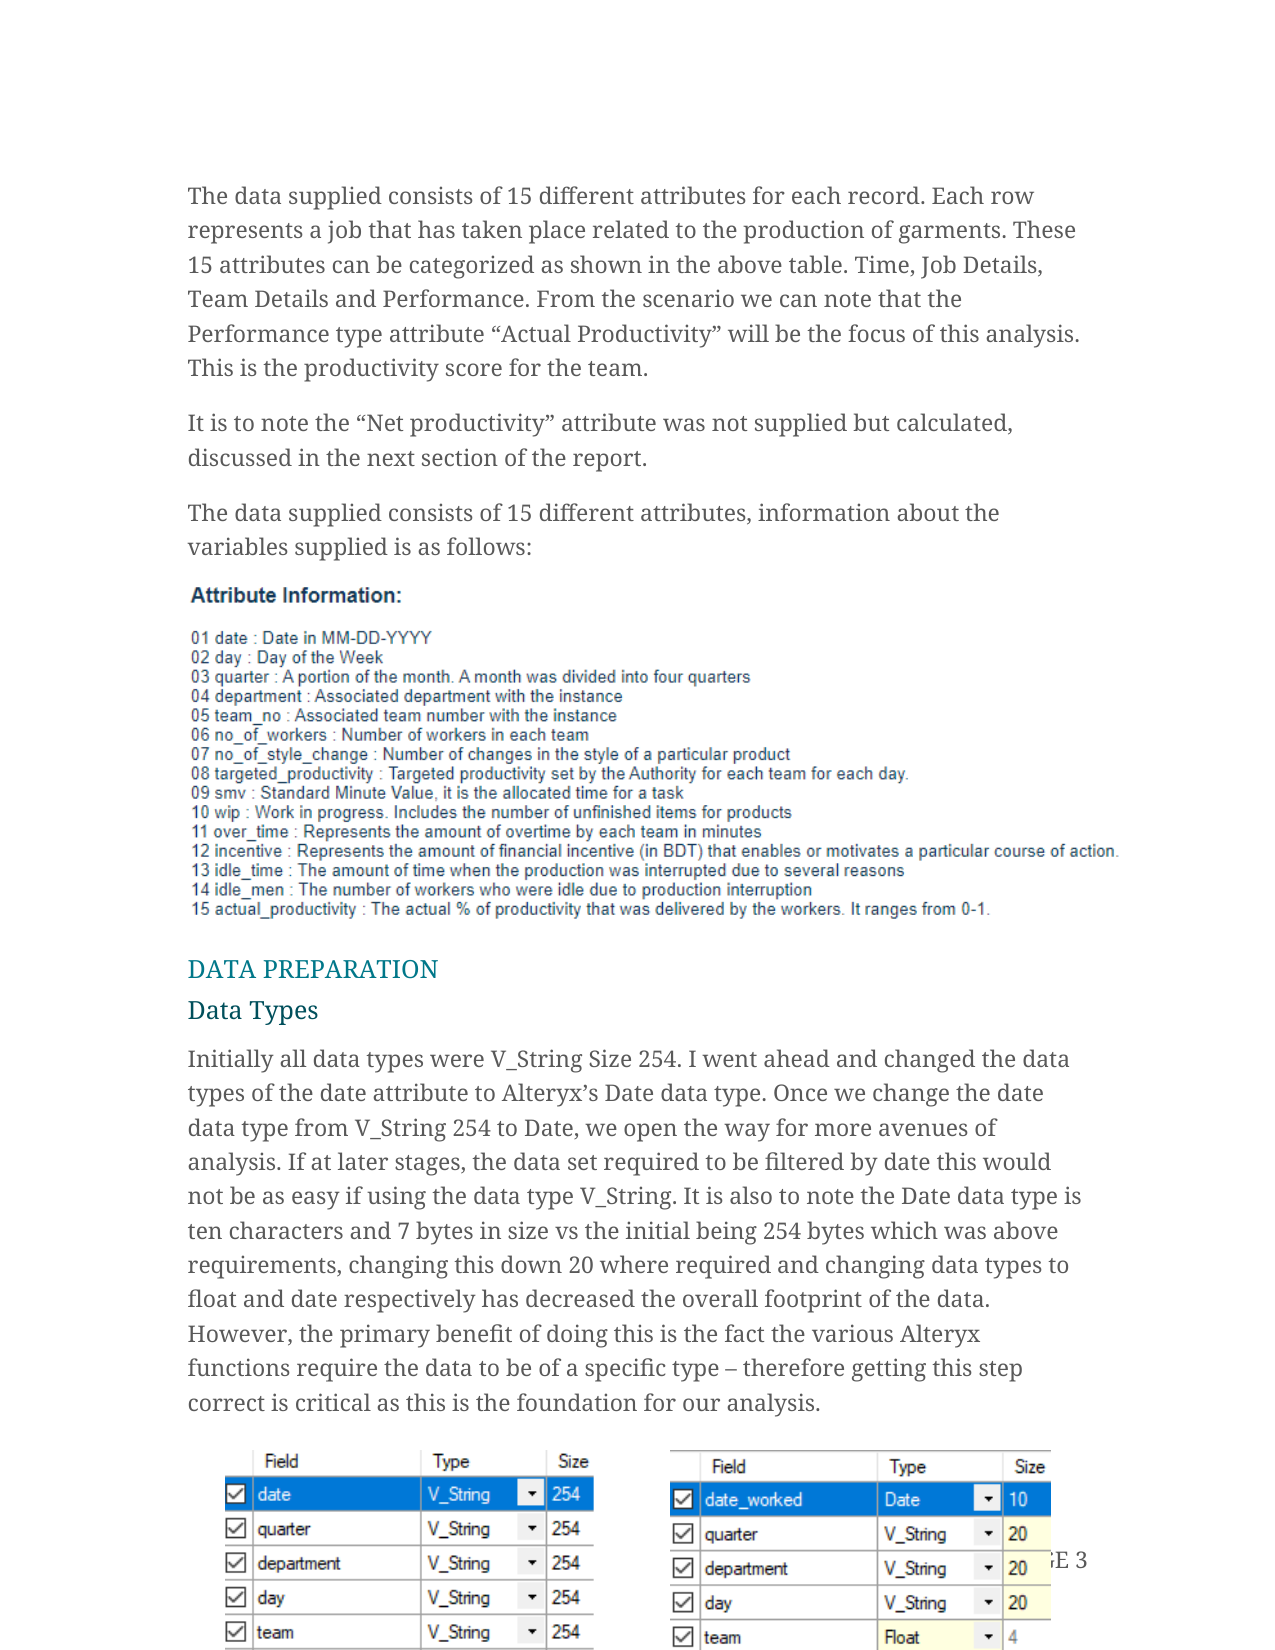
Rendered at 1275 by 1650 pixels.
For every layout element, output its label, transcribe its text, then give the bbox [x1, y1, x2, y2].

picture [187, 586, 1128, 924]
text The data supplied consists of 15 different attributes for each record. Each row represents a job that has taken place related to the production of garments. These 15 attributes can be categorized as shown in the above table. Time, Job Details, Team Details and Performance. From the scenario we can note that the Performance type attribute “Actual Productivity” will be the focus of this analysis. This is the productivity score for the team. [187, 180, 1087, 383]
text The data supplied consists of 15 different attributes, information about the variables supplied is as follows: [187, 497, 1087, 562]
text It is to note the “Net productivity” attribute was not supplied but calculated, discussed in the next section of the report. [187, 407, 1087, 473]
picture [225, 1450, 594, 1650]
subtitle Data Types​ [187, 993, 1087, 1027]
subtitle Data Preparation [187, 951, 1087, 985]
text Initially all data types were V_String Size 254. I went ahead and changed the data types of the date attribute to Alteryx’s Date data type. Once we change the date data type from V_String 254 to Date, we open the way for more avenues of analysis. If at later stages, the data set required to be filtered by date this would not be as easy if using the data type V_String. It is also to note the Date data type is ten characters and 7 bytes in size vs the initial being 254 bytes which was above requirements, changing this down 20 where required and changing data types to float and date respectively has decreased the overall footprint of the data. However, the primary benefit of doing this is the fact the various Alteryx functions require the data to be of a specific type – therefore getting this step correct is critical as this is the foundation for our analysis. [187, 1043, 1087, 1418]
picture [670, 1450, 1051, 1650]
